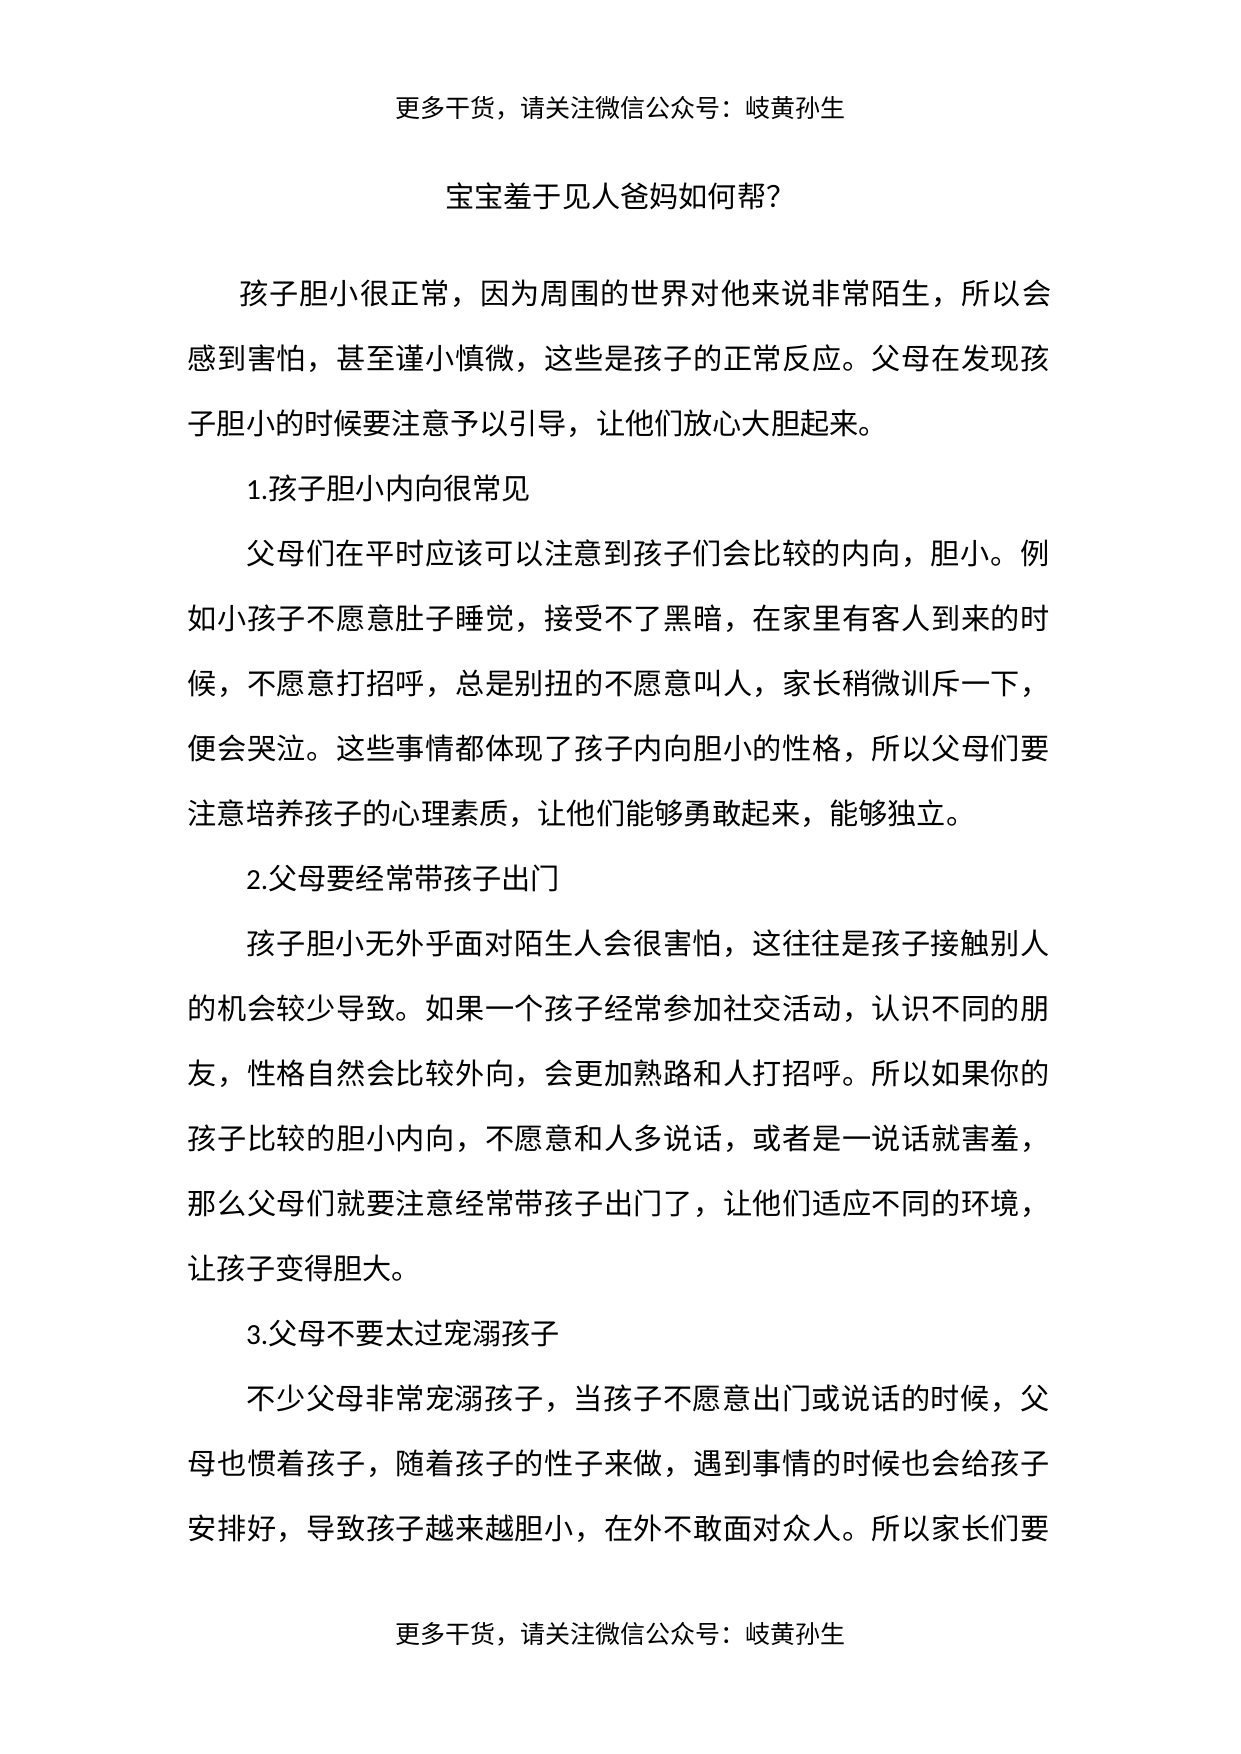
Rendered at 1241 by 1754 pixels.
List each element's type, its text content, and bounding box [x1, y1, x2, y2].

text 2.父母要经常带孩子出门 [187, 844, 1053, 909]
text 孩子胆小很正常，因为周围的世界对他来说非常陌生，所以会感到害怕，甚至谨小慎微，这些是孩子的正常反应。父母在发现孩子胆小的时候要注意予以引导，让他们放心大胆起来。 [187, 259, 1053, 454]
text 1.孩子胆小内向很常见 [187, 454, 1053, 519]
text 3.父母不要太过宠溺孩子 [187, 1299, 1053, 1364]
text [187, 1364, 1053, 1559]
text 孩子胆小无外乎面对陌生人会很害怕，这往往是孩子接触别人的机会较少导致。如果一个孩子经常参加社交活动，认识不同的朋友，性格自然会比较外向，会更加熟路和人打招呼。所以如果你的孩子比较的胆小内向，不愿意和人多说话，或者是一说话就害羞，那么父母们就要注意经常带孩子出门了，让他们适应不同的环境，让孩子变得胆大。 [187, 909, 1053, 1299]
text 宝宝羞于见人爸妈如何帮？ [187, 162, 1053, 227]
text 父母们在平时应该可以注意到孩子们会比较的内向，胆小。例如小孩子不愿意肚子睡觉，接受不了黑暗，在家里有客人到来的时候，不愿意打招呼，总是别扭的不愿意叫人，家长稍微训斥一下，便会哭泣。这些事情都体现了孩子内向胆小的性格，所以父母们要注意培养孩子的心理素质，让他们能够勇敢起来，能够独立。 [187, 519, 1053, 844]
